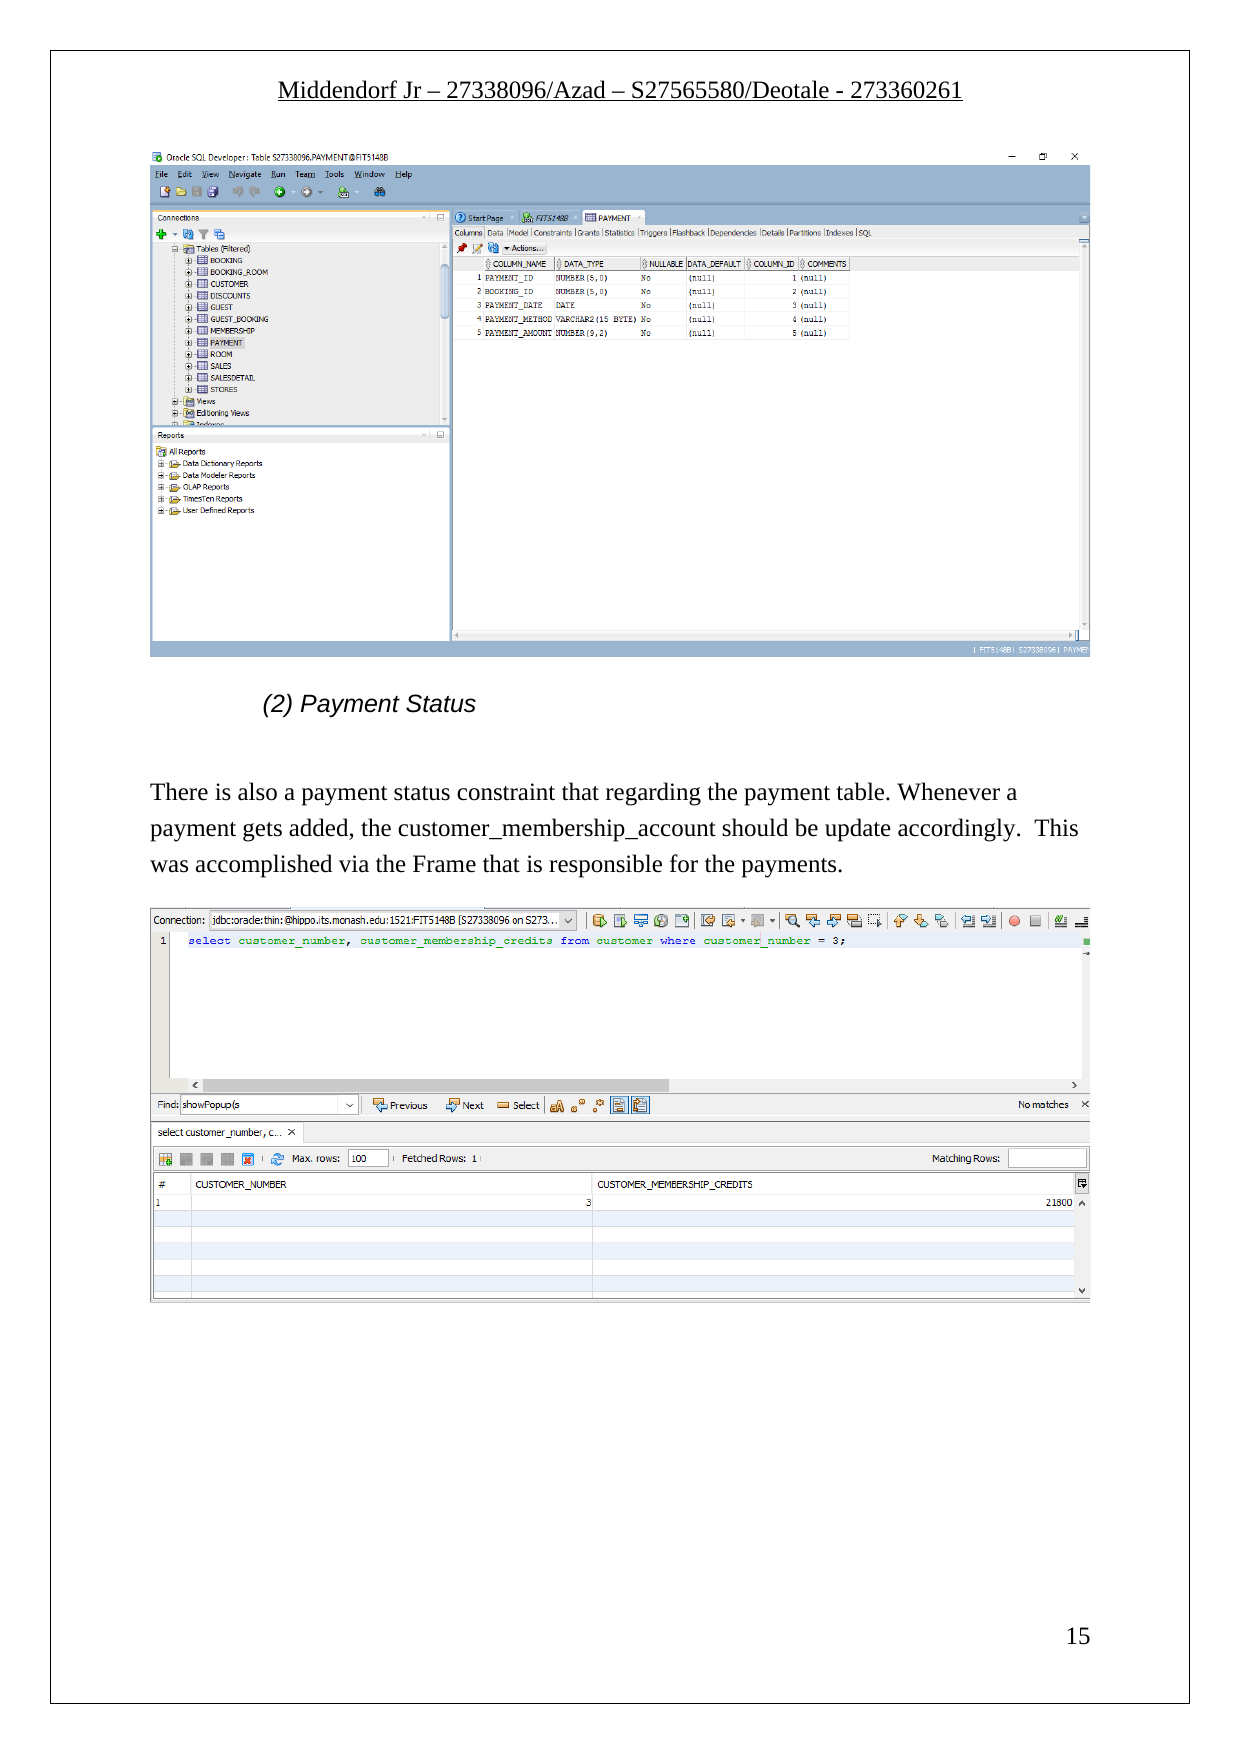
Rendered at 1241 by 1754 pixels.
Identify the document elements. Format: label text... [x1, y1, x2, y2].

subtitle Payment Status [262, 689, 1090, 718]
text There is also a payment status constraint that regarding the payment table. Whenever a payment gets added, the customer_membership_account should be update accordingly. This was accomplished via the Frame that is responsible for the payments. [150, 777, 1090, 877]
